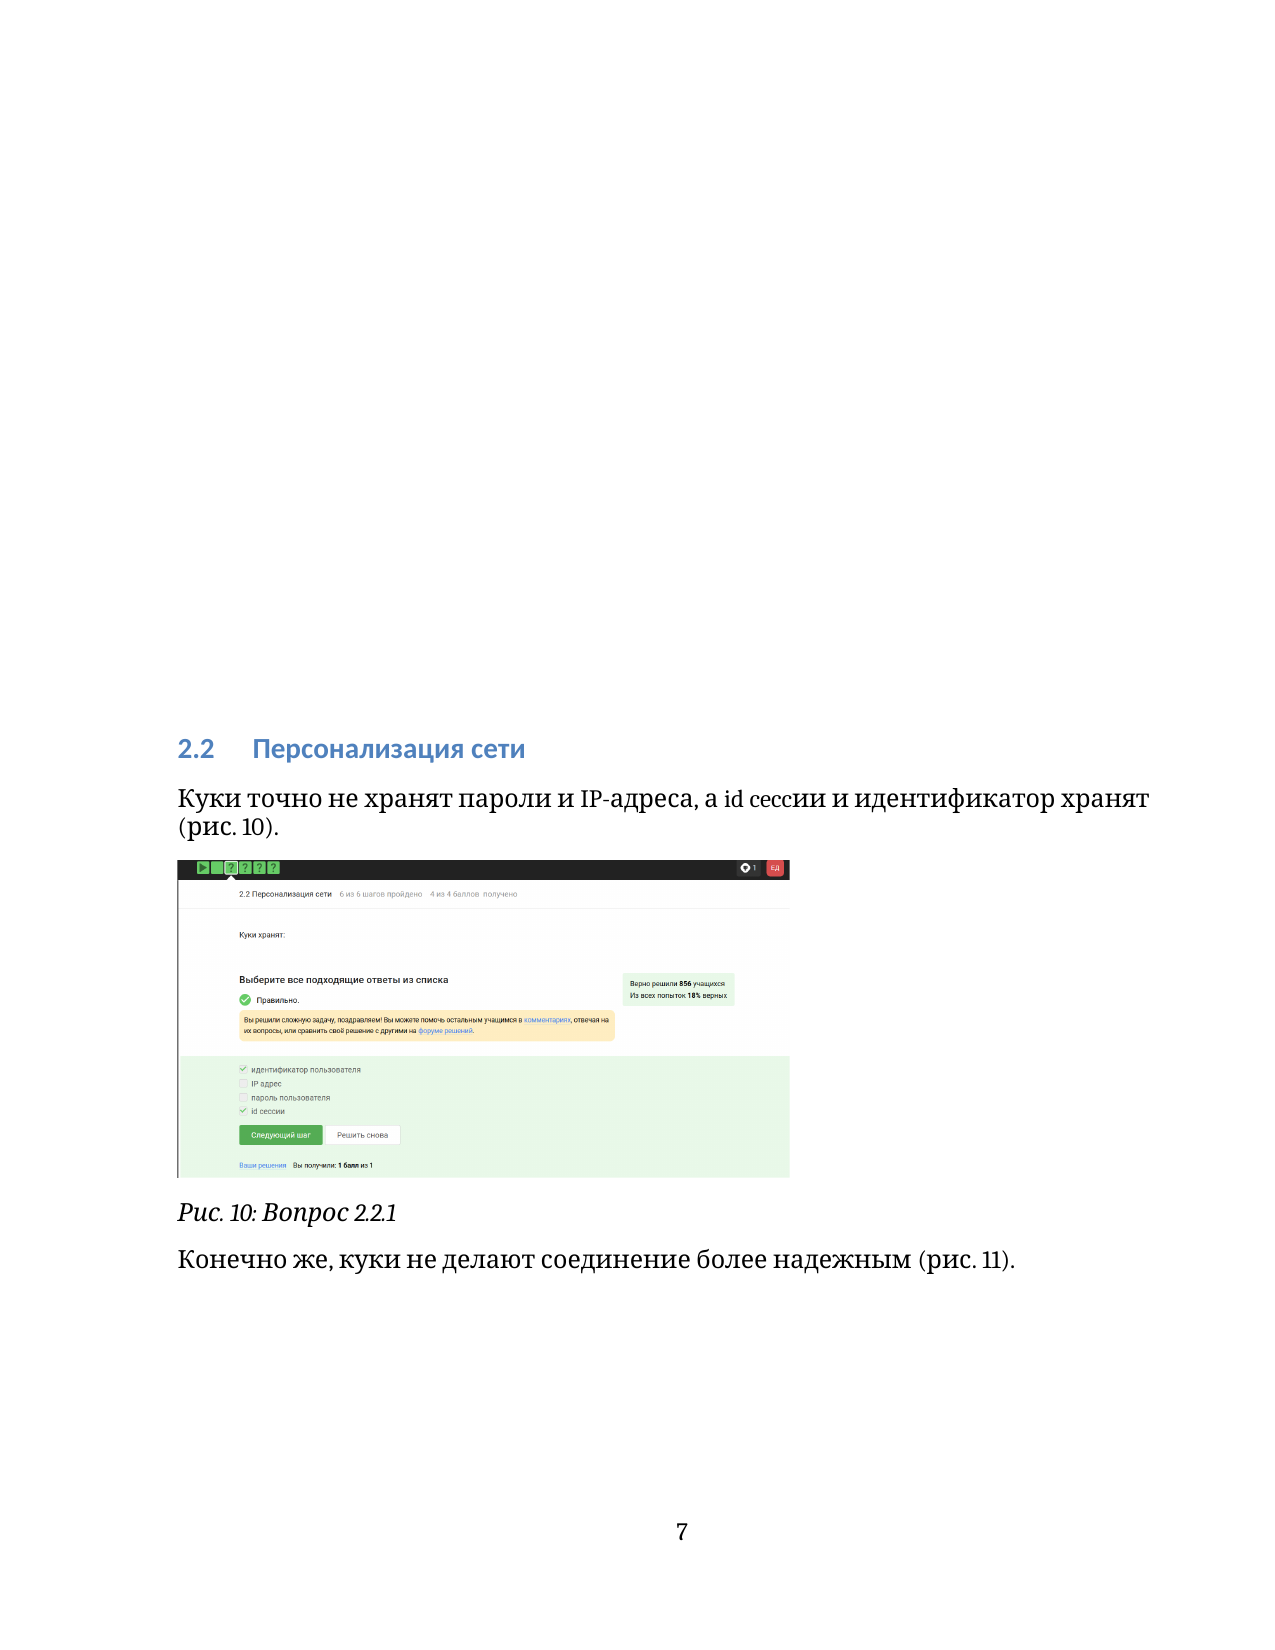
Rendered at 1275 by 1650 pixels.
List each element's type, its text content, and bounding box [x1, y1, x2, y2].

text Куки точно не хранят пароли и IP-адреса, а id ceccии и идентификатор хранят (рис. 10). [177, 784, 1186, 842]
subtitle 2.2 Персонализация сети [177, 730, 1186, 766]
text Конечно же, куки не делают соединение более надежным (рис. 11). [177, 1246, 1186, 1275]
picture [177, 860, 790, 1178]
text Рис. 10: Вопрос 2.2.1 [177, 1199, 1186, 1227]
